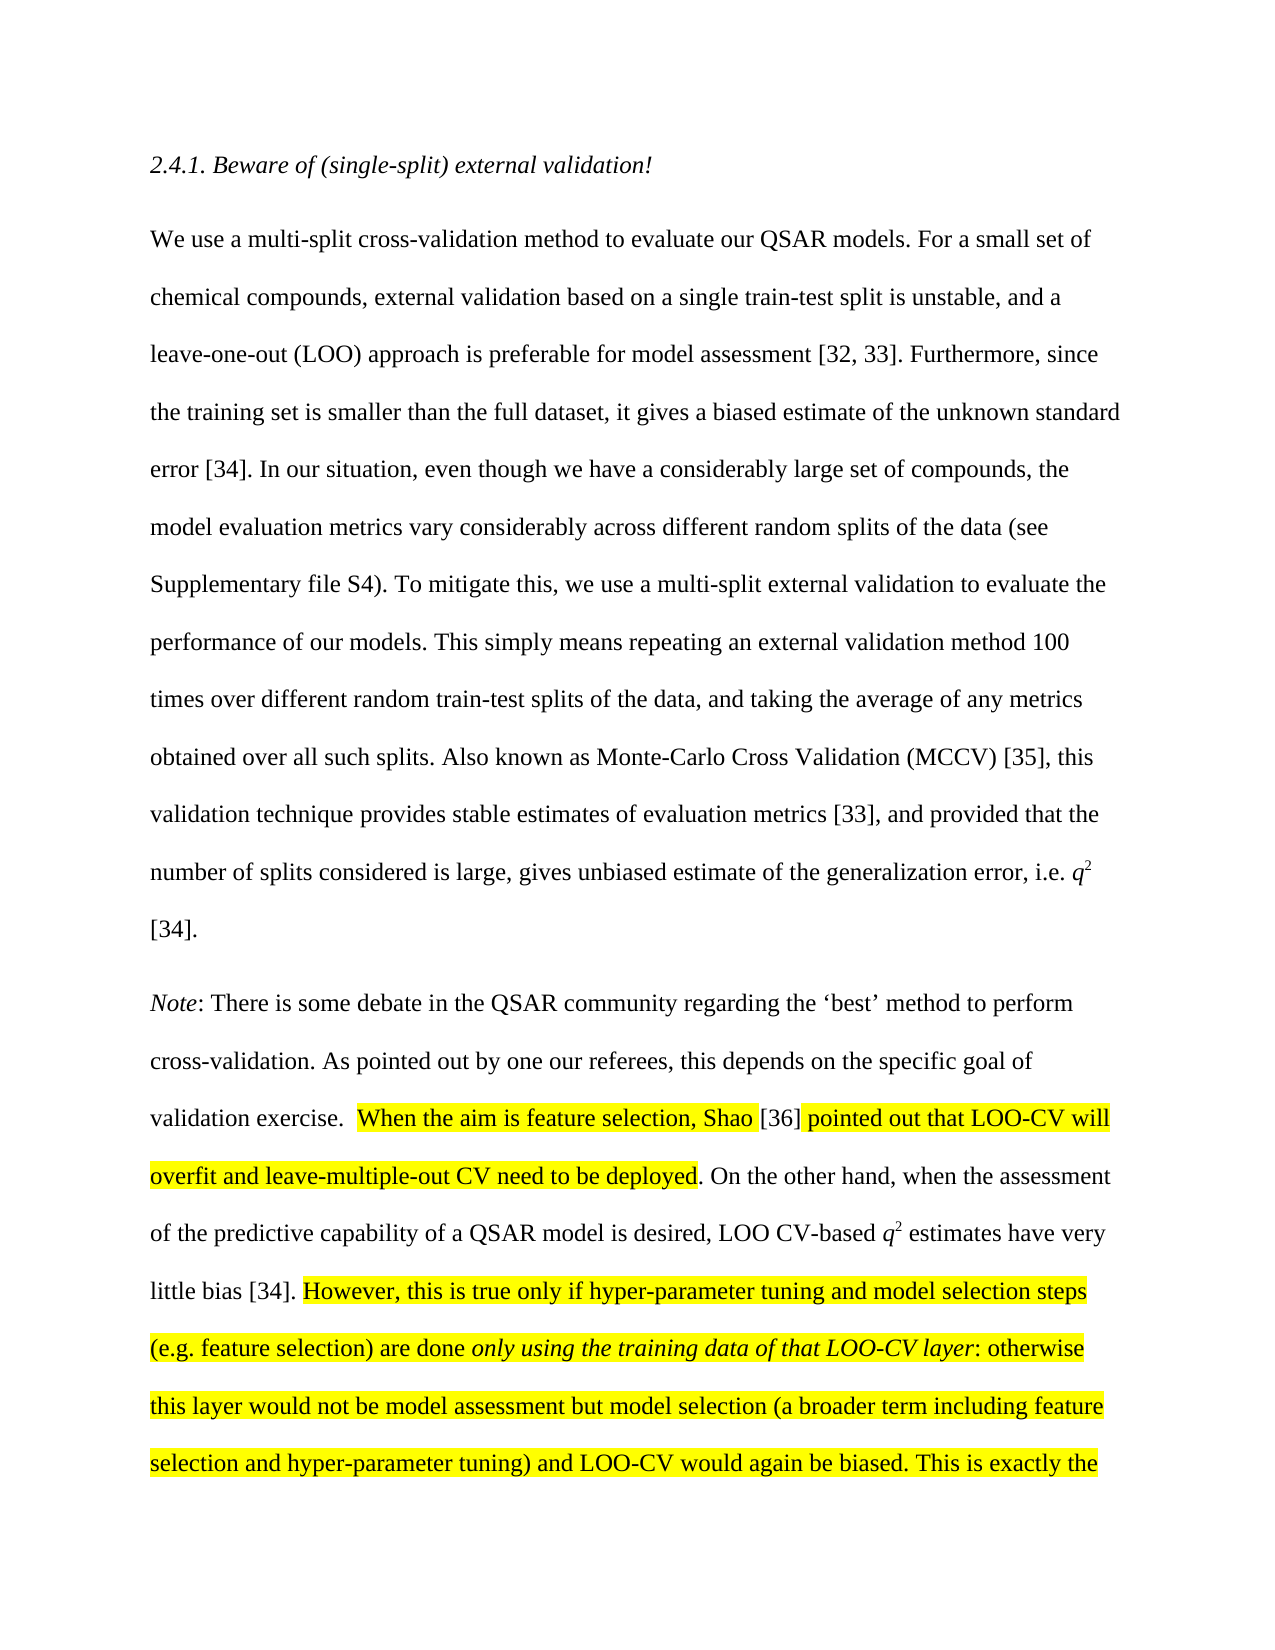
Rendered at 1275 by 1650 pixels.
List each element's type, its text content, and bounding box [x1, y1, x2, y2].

text We use a multi-split cross-validation method to evaluate our QSAR models. For a small set of chemical compounds, external validation based on a single train-test split is unstable, and a leave-one-out (LOO) approach is preferable for model assessment . Furthermore, since the training set is smaller than the full dataset, it gives a biased estimate of the unknown standard error . In our situation, even though we have a considerably large set of compounds, the model evaluation metrics vary considerably across different random splits of the data (see Supplementary file S4). To mitigate this, we use a multi-split external validation to evaluate the performance of our models. This simply means repeating an external validation method 100 times over different random train-test splits of the data, and taking the average of any metrics obtained over all such splits. Also known as Monte-Carlo Cross Validation (MCCV) , this validation technique provides stable estimates of evaluation metrics , and provided that the number of splits considered is large, gives unbiased estimate of the generalization error, i.e. q2 . [150, 224, 1125, 943]
text 2.4.1. Beware of (single-split) external validation! [150, 150, 1125, 179]
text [150, 988, 1125, 1477]
